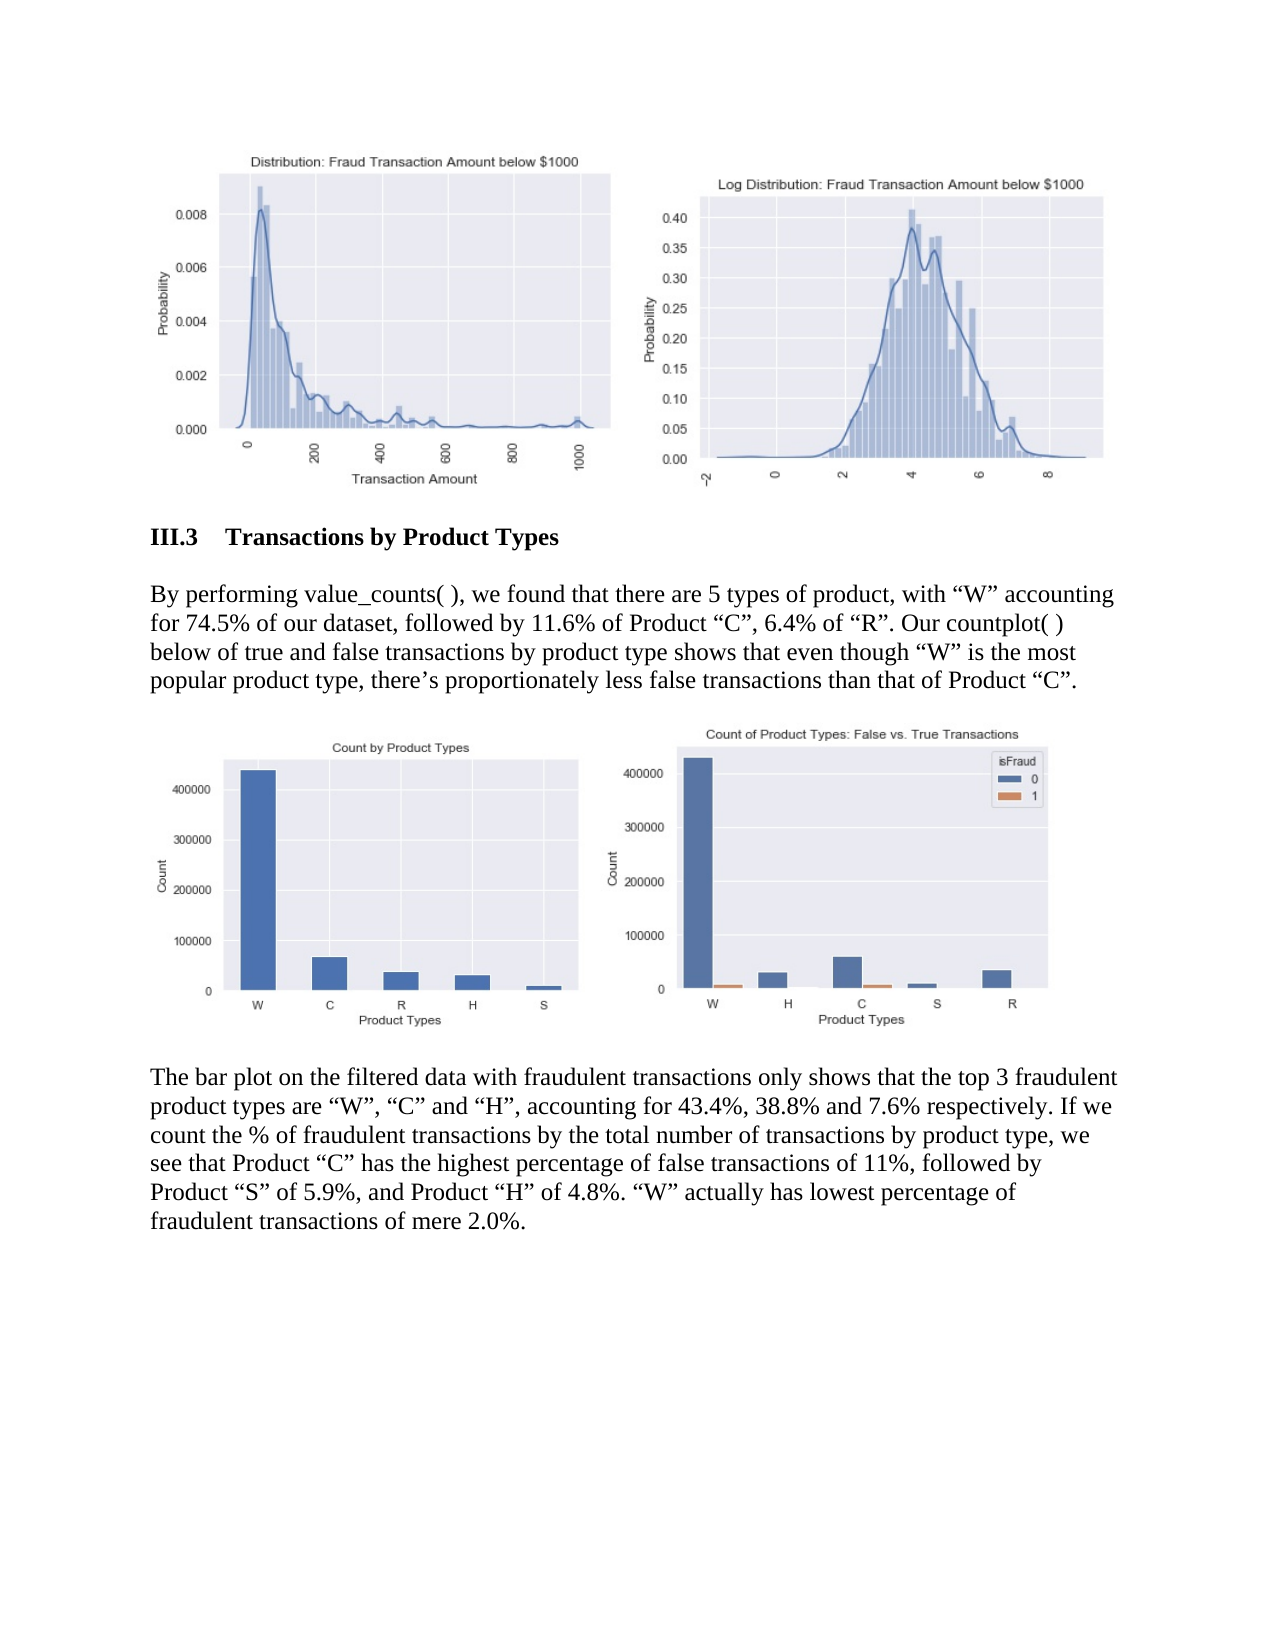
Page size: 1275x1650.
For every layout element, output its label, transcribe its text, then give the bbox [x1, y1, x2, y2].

list Transactions by Product Types [150, 522, 1125, 550]
text The bar plot on the filtered data with fraudulent transactions only shows that the top 3 fraudulent product types are “W”, “C” and “H”, accounting for 43.4%, 38.8% and 7.6% respectively. If we count the % of fraudulent transactions by the total number of transactions by product type, we see that Product “C” has the highest percentage of false transactions of 11%, followed by Product “S” of 5.9%, and Product “H” of 4.8%. “W” actually has lowest percentage of fraudulent transactions of mere 2.0%. [150, 1062, 1125, 1235]
text By performing value_counts( ), we found that there are 5 types of product, with “W” accounting for 74.5% of our dataset, followed by 11.6% of Product “C”, 6.4% of “R”. Our countplot( ) below of true and false transactions by product type shows that even though “W” is the most popular product type, there’s proportionately less false transactions than that of Product “C”. [150, 579, 1125, 694]
picture [600, 722, 1056, 1034]
picture [150, 150, 618, 493]
picture [636, 170, 1112, 493]
picture [150, 736, 586, 1034]
